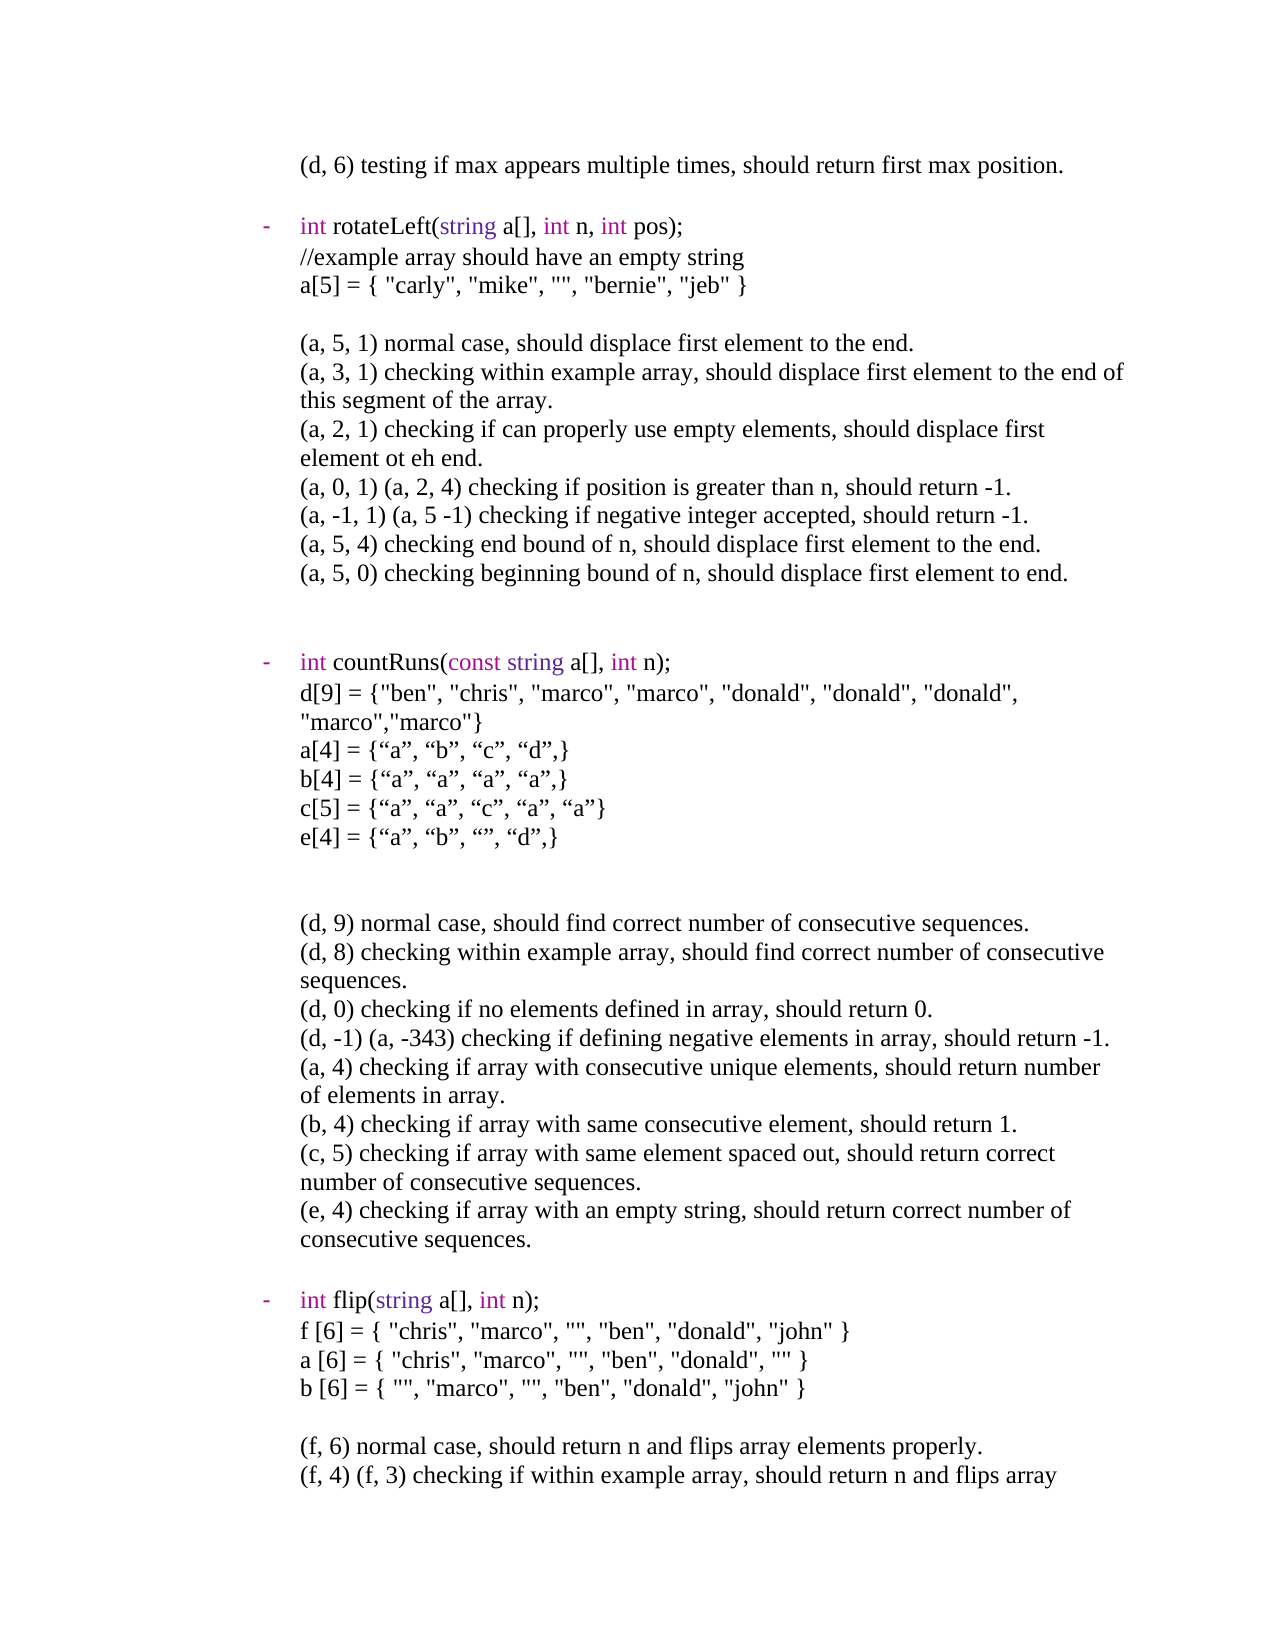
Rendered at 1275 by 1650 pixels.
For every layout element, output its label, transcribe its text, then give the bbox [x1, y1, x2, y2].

text e[4] = {“a”, “b”, “”, “d”,} [300, 822, 1125, 851]
text d[9] = {"ben", "chris", "marco", "marco", "donald", "donald", "donald", "marco","marco"} [300, 678, 1125, 736]
text (a, 4) checking if array with consecutive unique elements, should return number of elements in array. [300, 1052, 1125, 1109]
text b [6] = { "", "marco", "", "ben", "donald", "john" } [300, 1373, 1125, 1402]
text (d, 6) testing if max appears multiple times, should return first max position. [300, 150, 1125, 179]
text f [6] = { "chris", "marco", "", "ben", "donald", "john" } [300, 1316, 1125, 1345]
text (a, 5, 0) checking beginning bound of n, should displace first element to end. [300, 558, 1125, 587]
text (d, 9) normal case, should find correct number of consecutive sequences. [300, 908, 1125, 937]
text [300, 1460, 1125, 1488]
text (e, 4) checking if array with an empty string, should return correct number of consecutive sequences. [300, 1196, 1125, 1253]
text (a, -1, 1) (a, 5 -1) checking if negative integer accepted, should return -1. [300, 500, 1125, 529]
text (a, 3, 1) checking within example array, should displace first element to the end of this segment of the array. [300, 357, 1125, 414]
text a [6] = { "chris", "marco", "", "ben", "donald", "" } [300, 1345, 1125, 1373]
text a[4] = {“a”, “b”, “c”, “d”,} [300, 736, 1125, 764]
text c[5] = {“a”, “a”, “c”, “a”, “a”} [300, 793, 1125, 822]
list int rotateLeft(string a[], int n, int pos); [262, 207, 1125, 242]
list int flip(string a[], int n); [262, 1282, 1125, 1316]
text (d, 8) checking within example array, should find correct number of consecutive sequences. [300, 937, 1125, 994]
text (d, 0) checking if no elements defined in array, should return 0. [300, 994, 1125, 1023]
text (c, 5) checking if array with same element spaced out, should return correct number of consecutive sequences. [300, 1138, 1125, 1196]
list int countRuns(const string a[], int n); [262, 644, 1125, 678]
text b[4] = {“a”, “a”, “a”, “a”,} [300, 764, 1125, 793]
text //example array should have an empty string [300, 242, 1125, 270]
text (d, -1) (a, -343) checking if defining negative elements in array, should return -1. [300, 1023, 1125, 1052]
text (a, 5, 1) normal case, should displace first element to the end. [300, 328, 1125, 357]
text (a, 0, 1) (a, 2, 4) checking if position is greater than n, should return -1. [300, 472, 1125, 500]
text (b, 4) checking if array with same consecutive element, should return 1. [300, 1109, 1125, 1138]
text (a, 2, 1) checking if can properly use empty elements, should displace first element ot eh end. [300, 414, 1125, 472]
text (a, 5, 4) checking end bound of n, should displace first element to the end. [300, 529, 1125, 558]
text a[5] = { "carly", "mike", "", "bernie", "jeb" } [300, 270, 1125, 299]
text (f, 6) normal case, should return n and flips array elements properly. [300, 1431, 1125, 1460]
